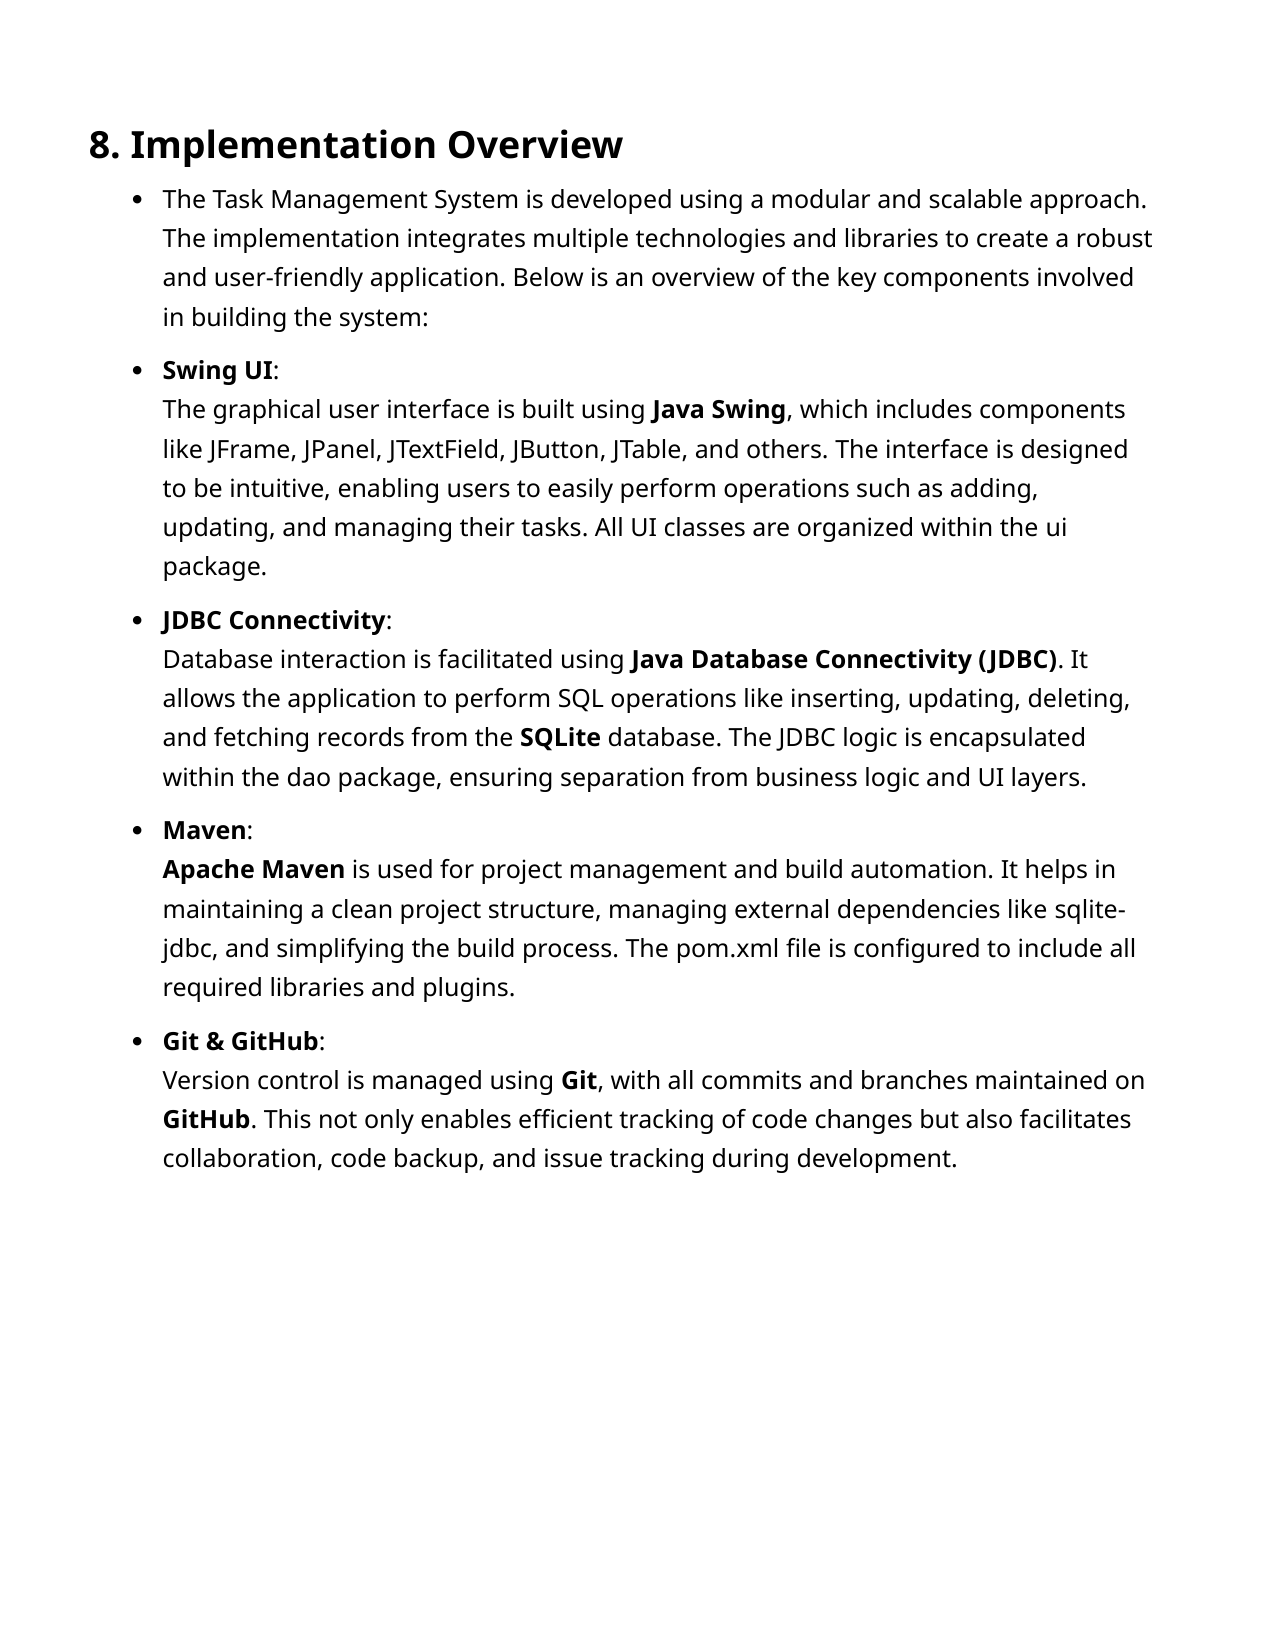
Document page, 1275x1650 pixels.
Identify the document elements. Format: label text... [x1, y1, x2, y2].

list Maven: Apache Maven is used for project management and build automation. It helps in maintaining a clean project structure, managing external dependencies like sqlite-jdbc, and simplifying the build process. The pom.xml file is configured to include all required libraries and plugins. [133, 813, 1156, 1004]
list The Task Management System is developed using a modular and scalable approach. The implementation integrates multiple technologies and libraries to create a robust and user-friendly application. Below is an overview of the key components involved in building the system: [133, 182, 1156, 333]
subtitle 8. Implementation Overview [88, 118, 1156, 169]
list Swing UI: The graphical user interface is built using Java Swing, which includes components like JFrame, JPanel, JTextField, JButton, JTable, and others. The interface is designed to be intuitive, enabling users to easily perform operations such as adding, updating, and managing their tasks. All UI classes are organized within the ui package. [133, 353, 1156, 583]
list Git & GitHub: Version control is managed using Git, with all commits and branches maintained on GitHub. This not only enables efficient tracking of code changes but also facilitates collaboration, code backup, and issue tracking during development. [133, 1023, 1156, 1175]
list JDBC Connectivity: Database interaction is facilitated using Java Database Connectivity (JDBC). It allows the application to perform SQL operations like inserting, updating, deleting, and fetching records from the SQLite database. The JDBC logic is encapsulated within the dao package, ensuring separation from business logic and UI layers. [133, 602, 1156, 793]
